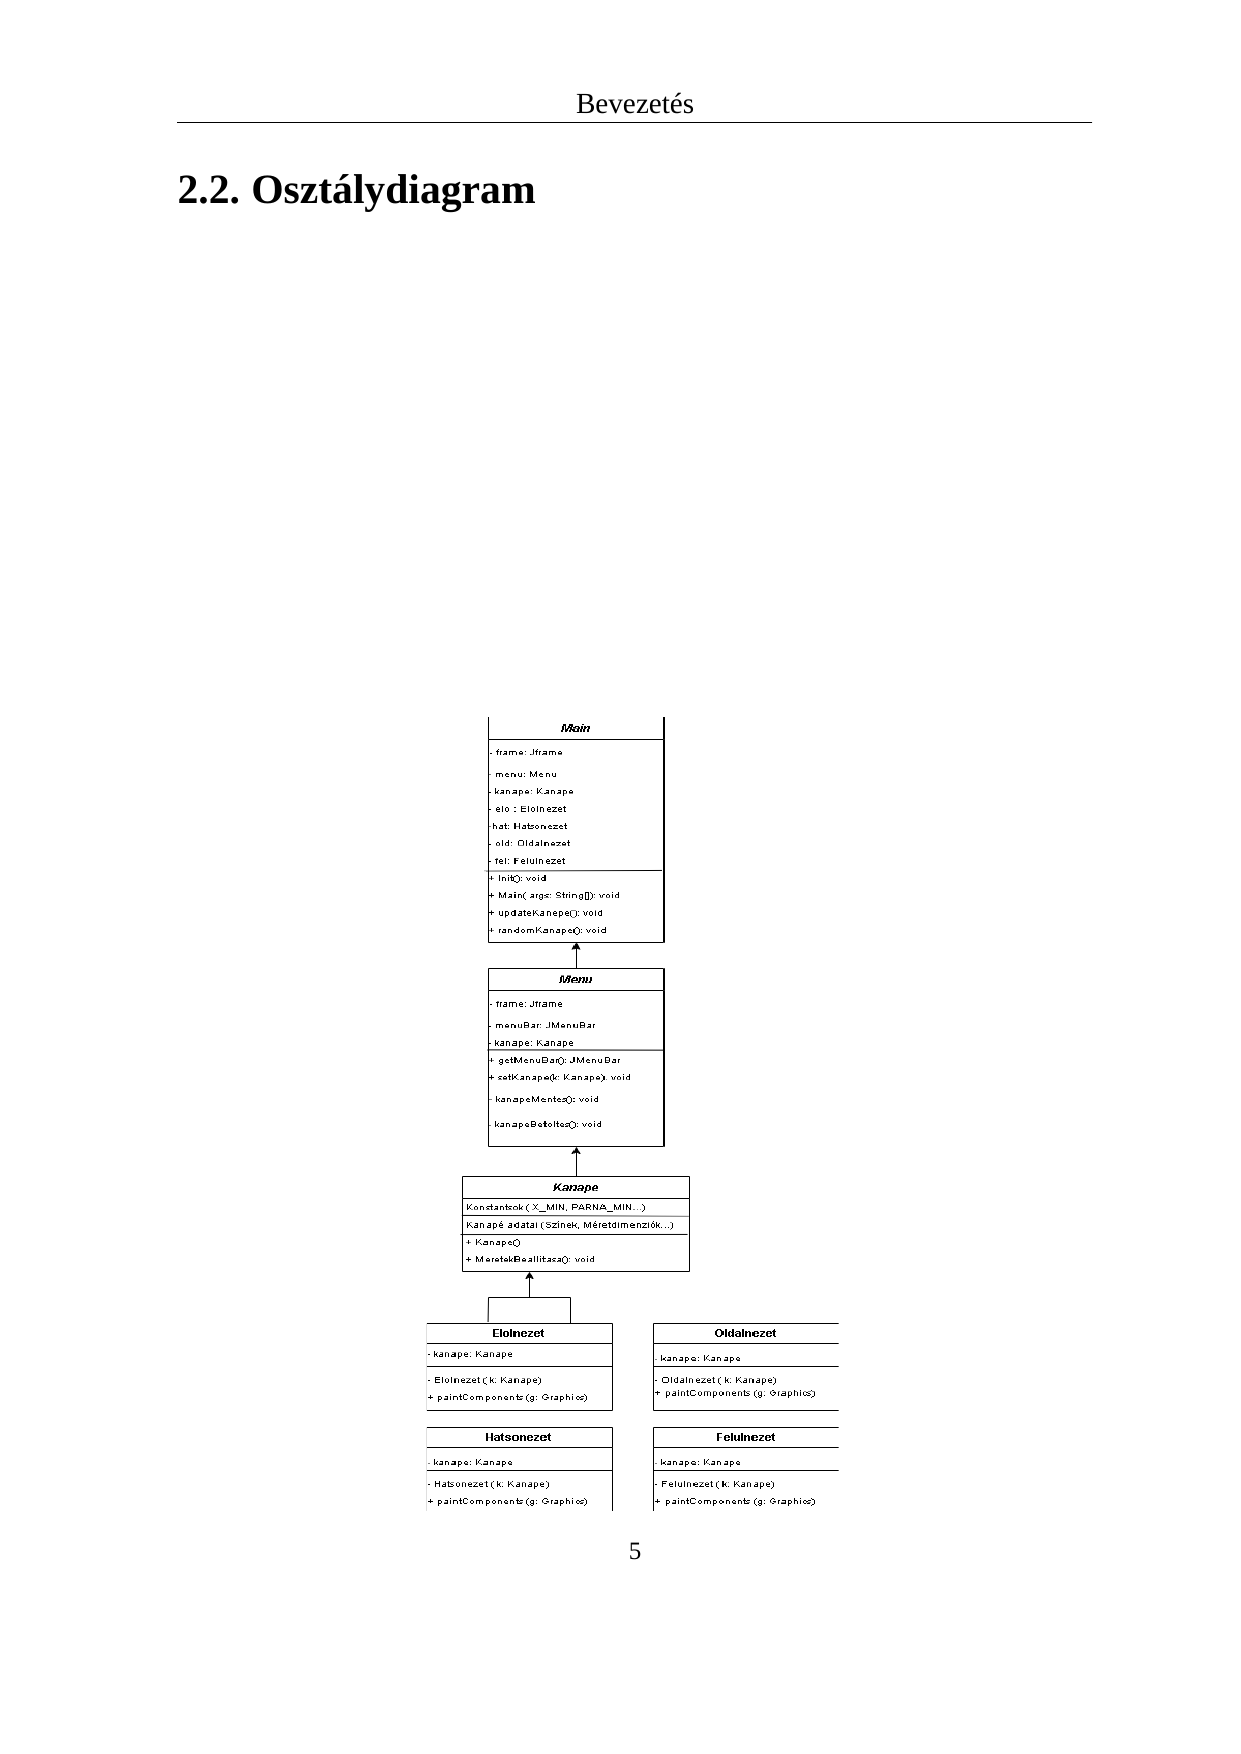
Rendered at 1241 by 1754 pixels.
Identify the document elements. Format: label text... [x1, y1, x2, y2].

picture [426, 717, 839, 1511]
subtitle Osztálydiagram [177, 165, 1092, 213]
